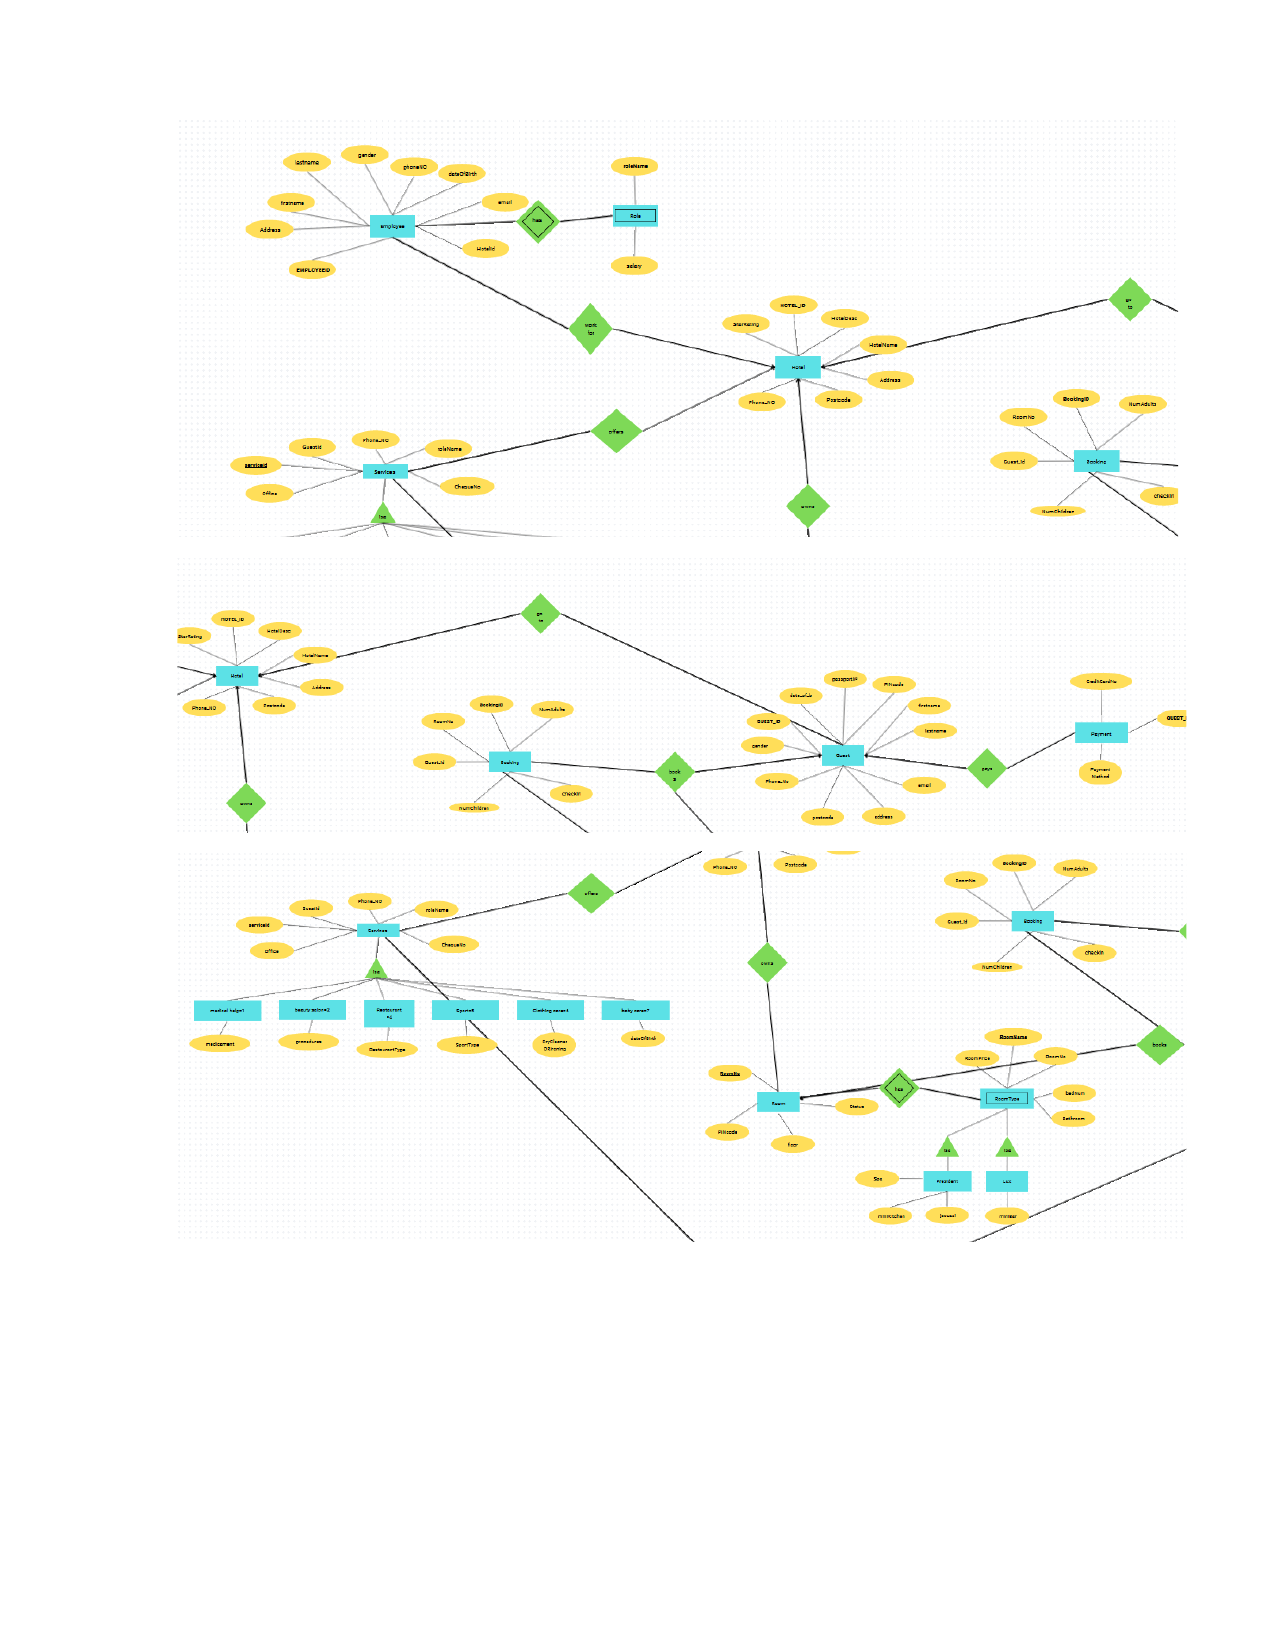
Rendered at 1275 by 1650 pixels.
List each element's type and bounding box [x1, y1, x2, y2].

picture [177, 851, 1187, 1242]
picture [177, 118, 1179, 537]
picture [177, 555, 1187, 833]
